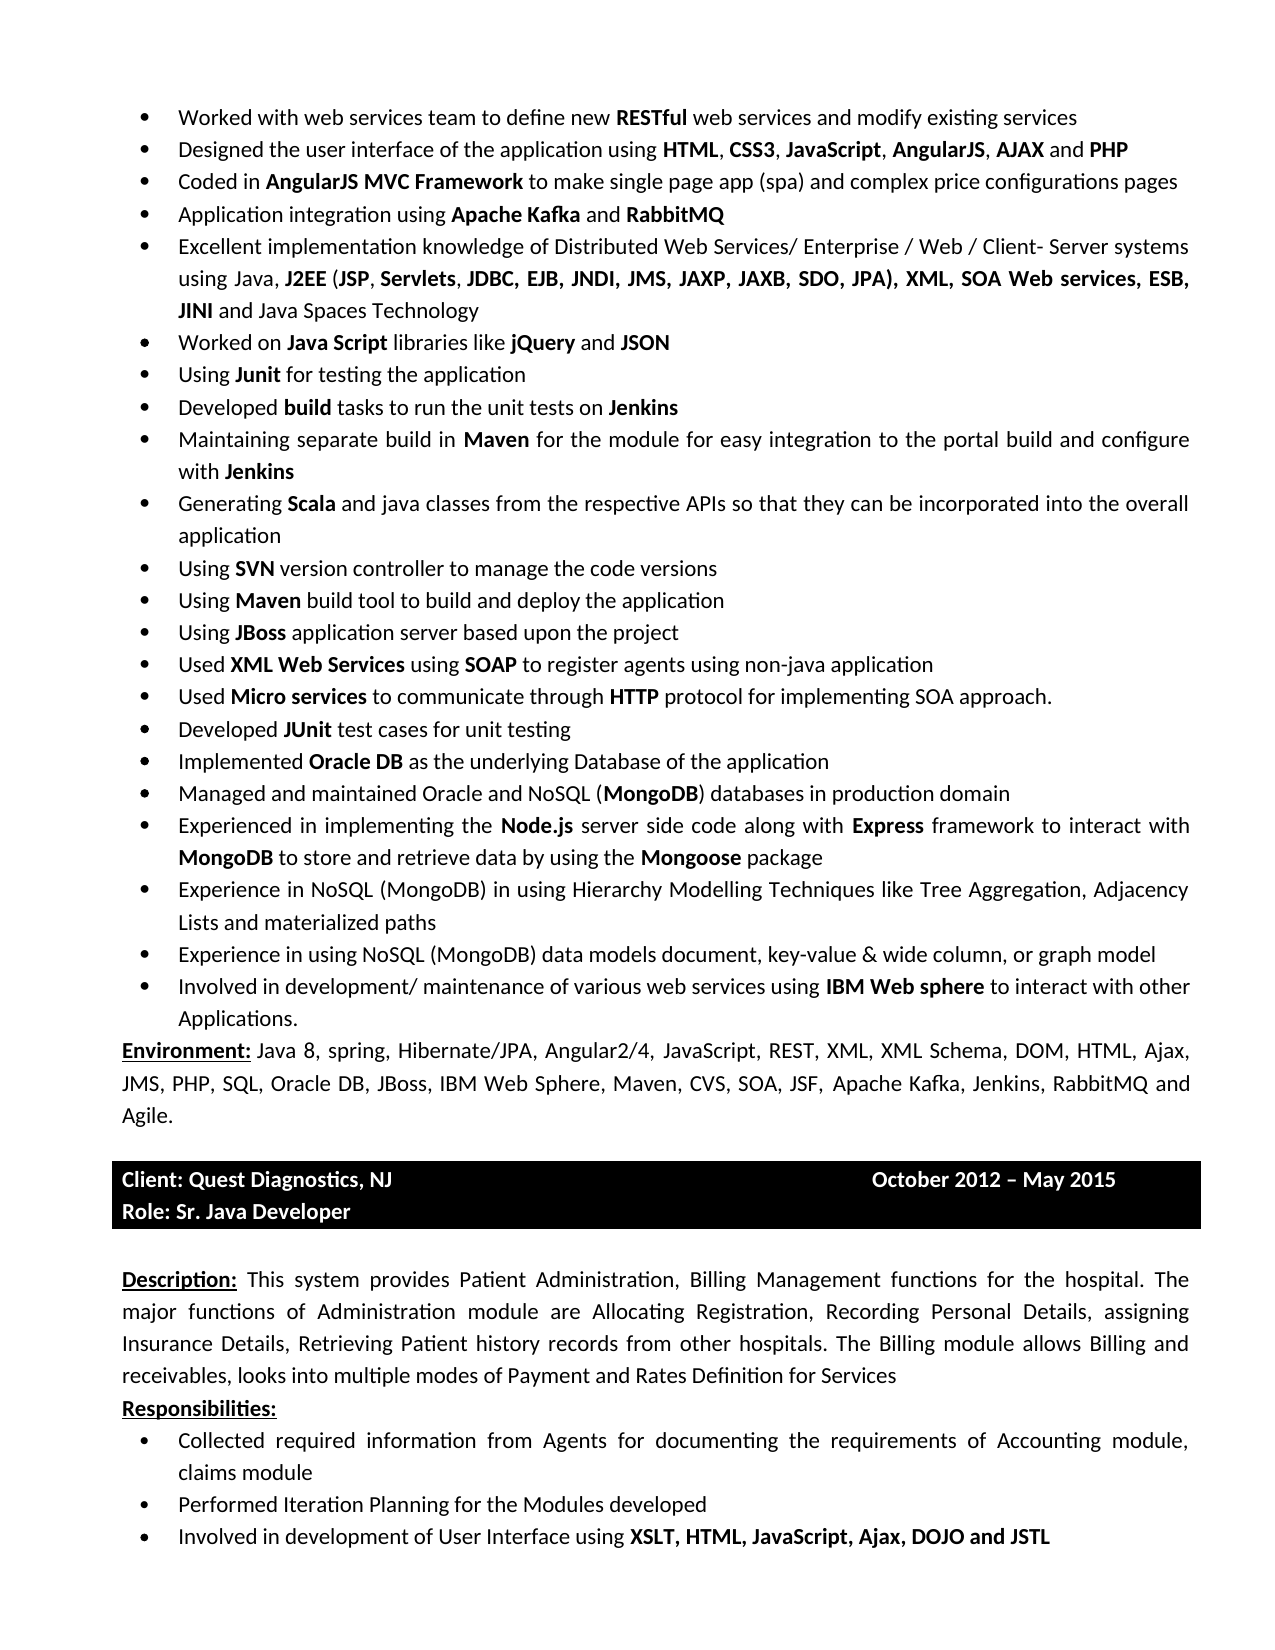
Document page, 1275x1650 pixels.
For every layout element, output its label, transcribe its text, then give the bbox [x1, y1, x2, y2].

list Used XML Web Services using SOAP to register agents using non-java application [141, 650, 1191, 678]
list Generating Scala and java classes from the respective APIs so that they can be incorporated into the overall application [141, 489, 1191, 549]
list Maintaining separate build in Maven for the module for easy integration to the portal build and configure with Jenkins [141, 425, 1191, 485]
list Application integration using Apache Kafka and RabbitMQ [141, 200, 1191, 228]
list Designed the user interface of the application using HTML, CSS3, JavaScript, AngularJS, AJAX and PHP [141, 135, 1191, 163]
list Experience in using NoSQL (MongoDB) data models document, key-value & wide column, or graph model [141, 940, 1191, 968]
list Coded in AngularJS MVC Framework to make single page app (spa) and complex price configurations pages [141, 167, 1191, 196]
text Responsibilities: [122, 1394, 1191, 1422]
list Used Micro services to communicate through HTTP protocol for implementing SOA approach. [141, 682, 1191, 711]
list Developed build tasks to run the unit tests on Jenkins [141, 393, 1191, 421]
list Implemented Oracle DB as the underlying Database of the application [141, 747, 1191, 775]
list Using Junit for testing the application [141, 361, 1191, 389]
list Performed Iteration Planning for the Modules developed [141, 1490, 1191, 1518]
text Role: Sr. Java Developer [114, 1193, 1199, 1227]
text Client: Quest Diagnostics, NJ October 2012 – May 2015 [114, 1163, 1199, 1193]
list Using Maven build tool to build and deploy the application [141, 586, 1191, 614]
text Environment: Java 8, spring, Hibernate/JPA, Angular2/4, JavaScript, REST, XML, XML Schema, DOM, HTML, Ajax, JMS, PHP, SQL, Oracle DB, JBoss, IBM Web Sphere, Maven, CVS, SOA, JSF, Apache Kafka, Jenkins, RabbitMQ and Agile. [122, 1037, 1191, 1129]
list Excellent implementation knowledge of Distributed Web Services/ Enterprise / Web / Client- Server systems using Java, J2EE (JSP, Servlets, JDBC, EJB, JNDI, JMS, JAXP, JAXB, SDO, JPA), XML, SOA Web services, ESB, JINI and Java Spaces Technology [141, 232, 1191, 324]
list Using SVN version controller to manage the code versions [141, 554, 1191, 582]
list Developed JUnit test cases for unit testing [141, 715, 1191, 743]
list Experience in NoSQL (MongoDB) in using Hierarchy Modelling Techniques like Tree Aggregation, Adjacency Lists and materialized paths [141, 876, 1191, 936]
list Involved in development of User Interface using XSLT, HTML, JavaScript, Ajax, DOJO and JSTL [141, 1522, 1191, 1551]
list Experienced in implementing the Node.js server side code along with Express framework to interact with MongoDB to store and retrieve data by using the Mongoose package [141, 811, 1191, 871]
list Worked with web services team to define new RESTful web services and modify existing services [141, 103, 1191, 131]
list Involved in development/ maintenance of various web services using IBM Web sphere to interact with other Applications. [141, 972, 1191, 1032]
list Managed and maintained Oracle and NoSQL (MongoDB) databases in production domain [141, 779, 1191, 807]
list Using JBoss application server based upon the project [141, 618, 1191, 646]
text Description: This system provides Patient Administration, Billing Management functions for the hospital. The major functions of Administration module are Allocating Registration, Recording Personal Details, assigning Insurance Details, Retrieving Patient history records from other hospitals. The Billing module allows Billing and receivables, looks into multiple modes of Payment and Rates Definition for Services [122, 1265, 1191, 1389]
list Collected required information from Agents for documenting the requirements of Accounting module, claims module [141, 1426, 1191, 1486]
list Worked on Java Script libraries like jQuery and JSON [141, 328, 1191, 356]
